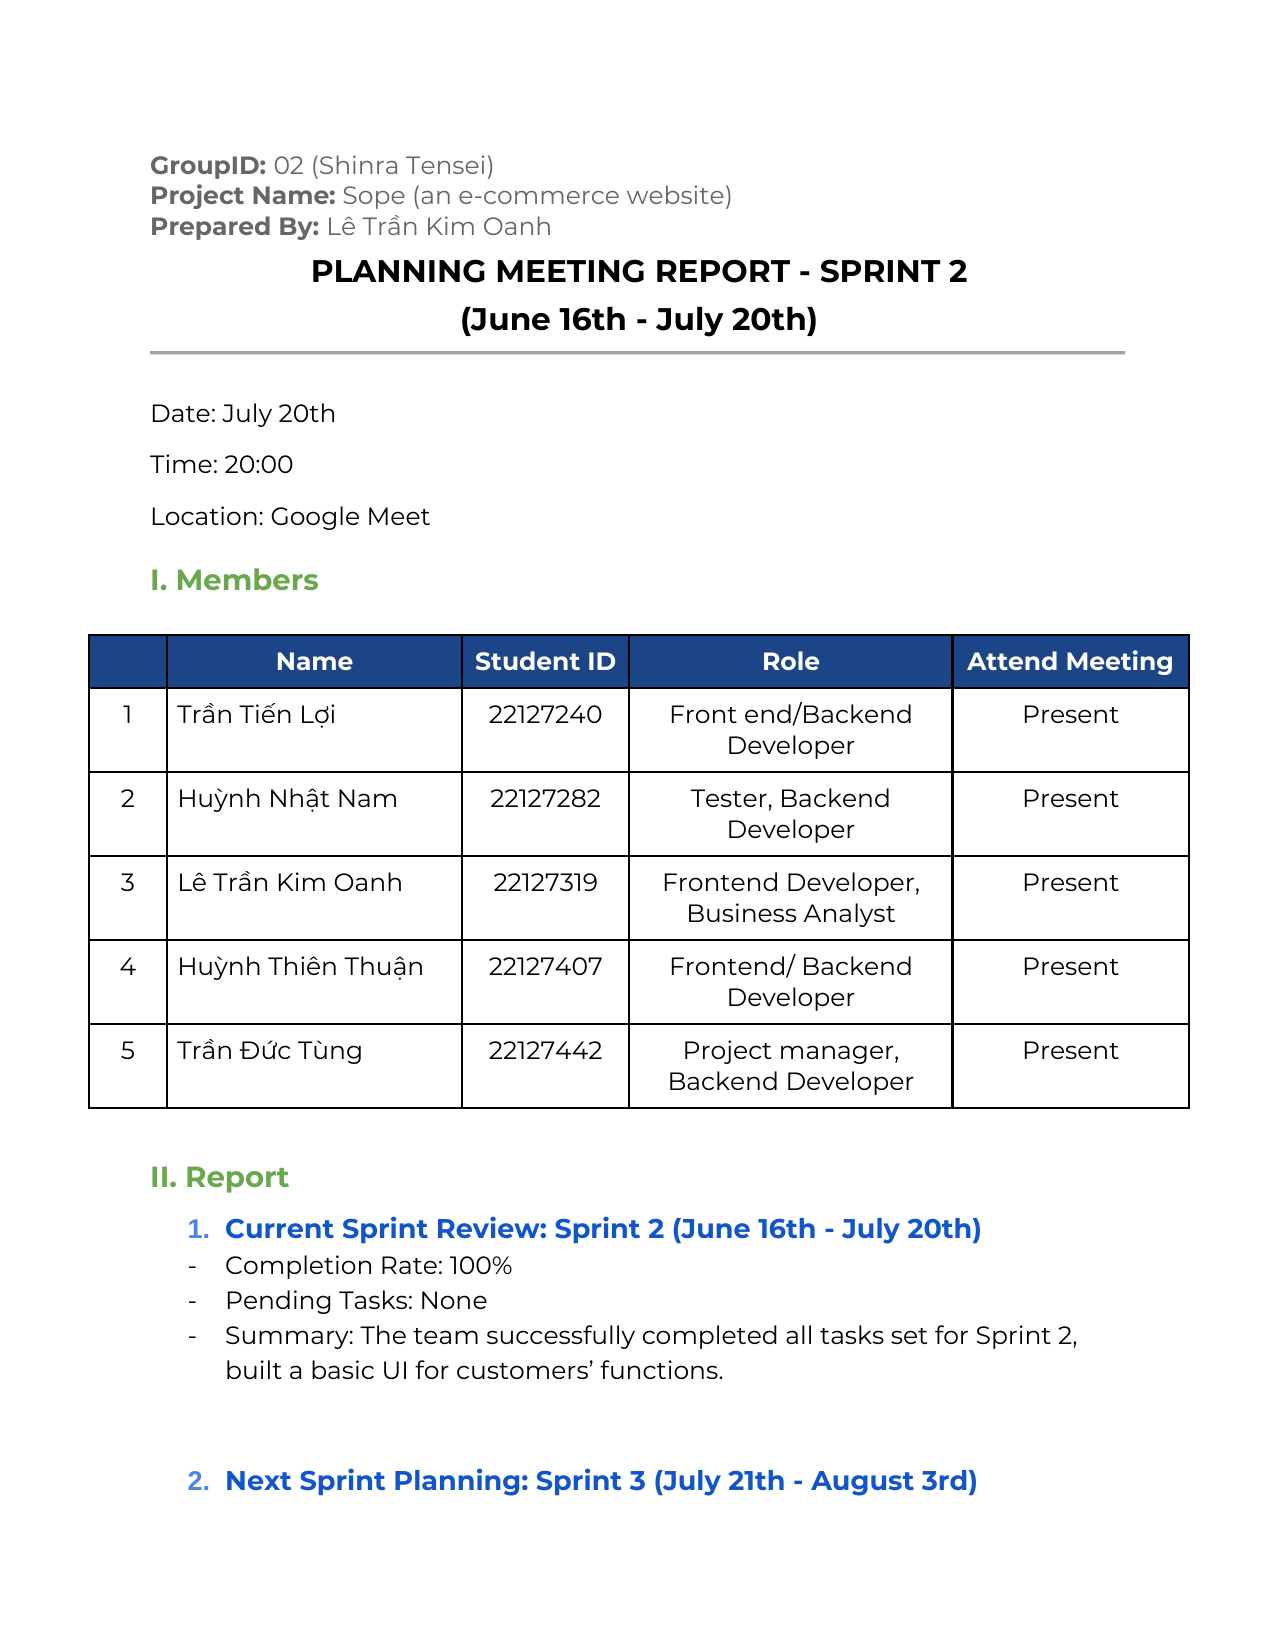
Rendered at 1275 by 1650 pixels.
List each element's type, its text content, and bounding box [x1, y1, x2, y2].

table_cell Huỳnh Thiên Thuận [168, 941, 461, 1023]
table_cell Present [954, 941, 1188, 1023]
table_cell Frontend Developer, Business Analyst [630, 857, 951, 939]
table_cell Huỳnh Nhật Nam [168, 773, 461, 855]
text GroupID: 02 (Shinra Tensei) Project Name: Sope (an e-commerce website) [150, 150, 1125, 211]
table_cell 22127442 [463, 1025, 628, 1107]
table_header Student ID [463, 636, 628, 687]
table_cell 3 [90, 857, 166, 939]
table_header Attend Meeting [954, 636, 1188, 687]
table_cell Trần Đức Tùng [168, 1025, 461, 1107]
text Prepared By: Lê Trần Kim Oanh [150, 211, 1125, 242]
list Next Sprint Planning: Sprint 3 (July 21th - August 3rd) [187, 1464, 1125, 1497]
table_header Role [630, 636, 951, 687]
table_cell Tester, Backend Developer [630, 773, 951, 855]
list Completion Rate: 100% [187, 1251, 1125, 1281]
table_cell Present [954, 773, 1188, 855]
list Current Sprint Review: Sprint 2 (June 16th - July 20th) [187, 1213, 1125, 1246]
subtitle Date: July 20th [150, 398, 1128, 429]
table_cell 22127407 [463, 941, 628, 1023]
list Summary: The team successfully completed all tasks set for Sprint 2, built a basic UI for customers’ functions. [187, 1321, 1125, 1386]
subtitle Time: 20:00 [150, 450, 1128, 480]
table_cell Present [954, 1025, 1188, 1107]
table_cell Front end/Backend Developer [630, 689, 951, 771]
list Pending Tasks: None [187, 1286, 1125, 1316]
subtitle Location: Google Meet I. Members [150, 501, 1128, 633]
table_cell 2 [90, 773, 166, 855]
title PLANNING MEETING REPORT - SPRINT 2 [150, 252, 1128, 290]
table_cell 1 [90, 689, 166, 771]
table_cell 5 [90, 1025, 166, 1107]
table_cell Frontend/ Backend Developer [630, 941, 951, 1023]
table_cell 22127282 [463, 773, 628, 855]
table_cell 22127240 [463, 689, 628, 771]
table_cell Present [954, 689, 1188, 771]
table_cell Present [954, 857, 1188, 939]
title (June 16th - July 20th) [150, 301, 1128, 339]
table_header Name [168, 636, 461, 687]
table_cell Project manager, Backend Developer [630, 1025, 951, 1107]
text II. Report [150, 1159, 1125, 1195]
table_header [90, 636, 166, 687]
table_cell Lê Trần Kim Oanh [168, 857, 461, 939]
table_cell 4 [90, 941, 166, 1023]
table_cell Trần Tiến Lợi [168, 689, 461, 771]
table_cell 22127319 [463, 857, 628, 939]
